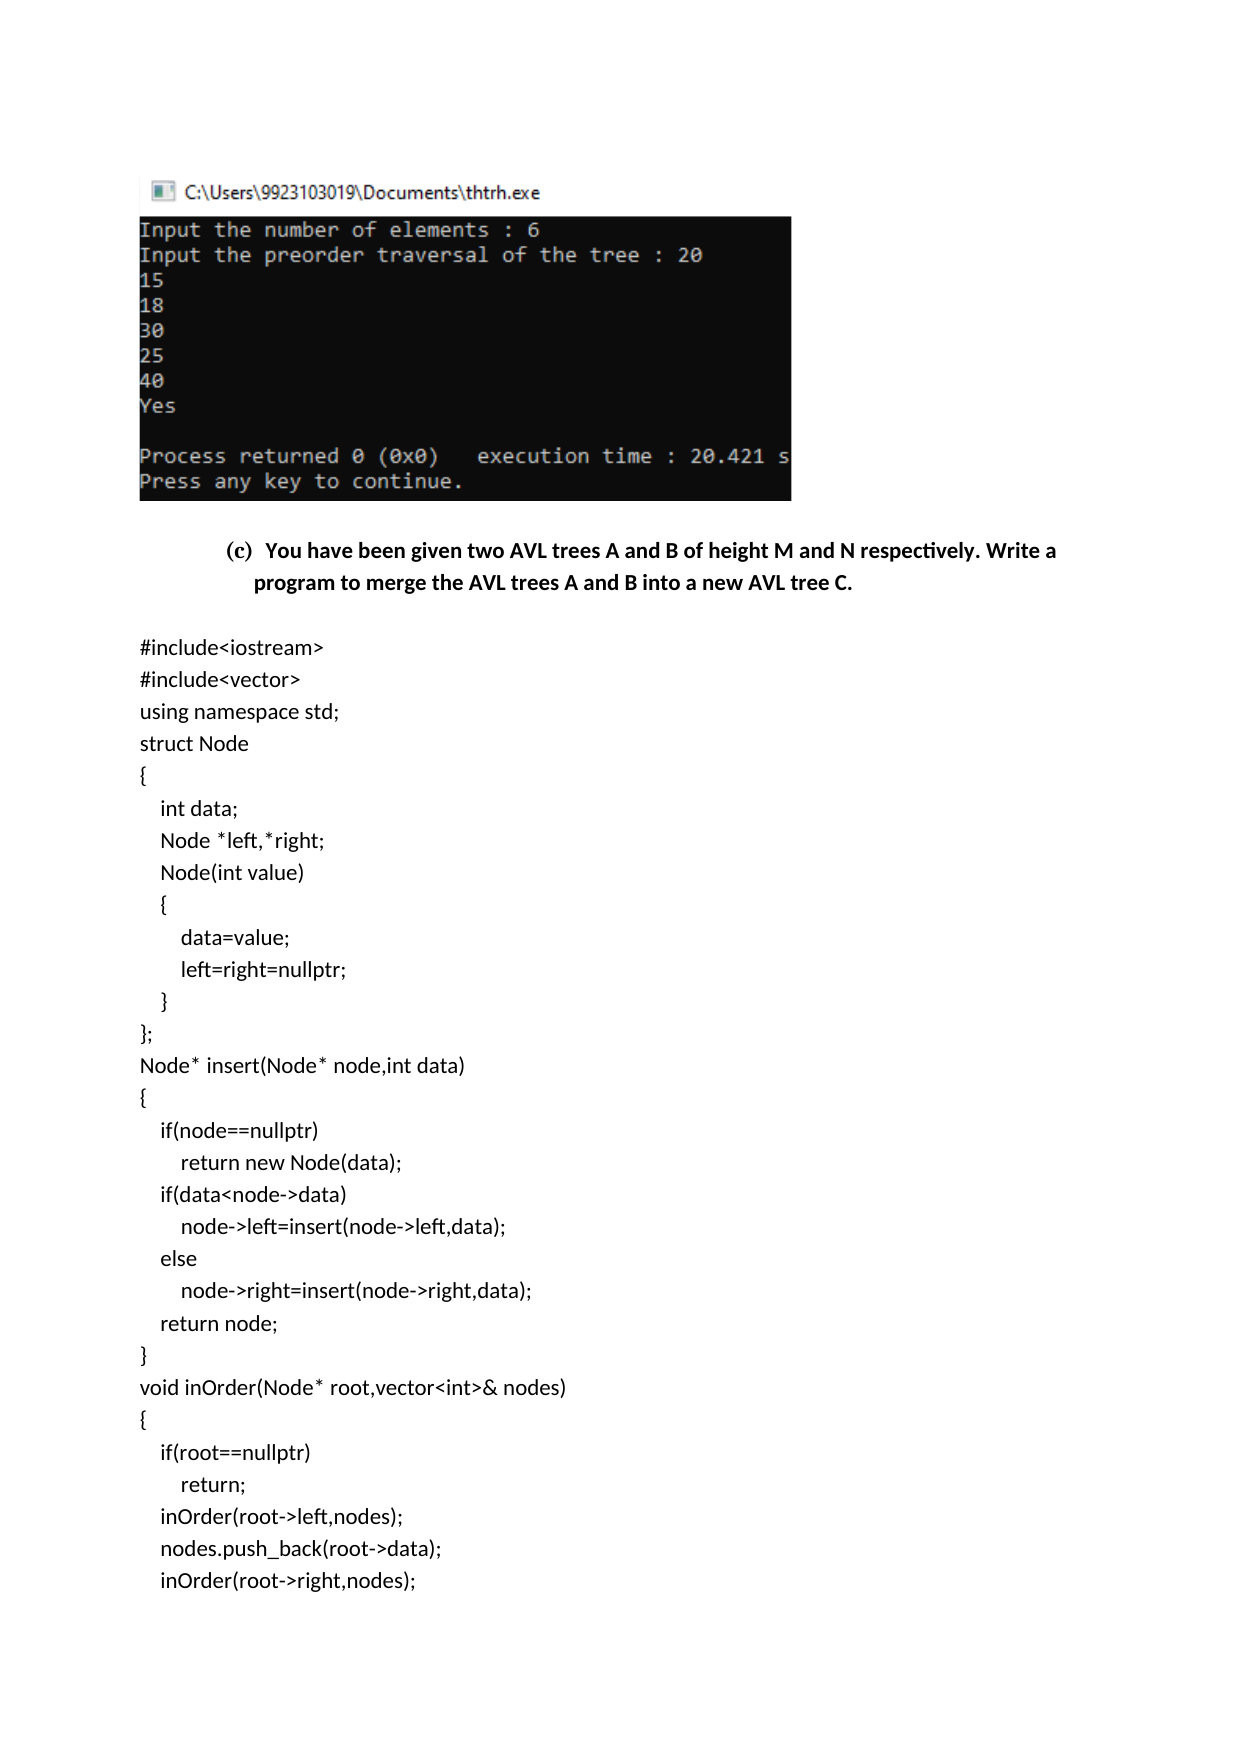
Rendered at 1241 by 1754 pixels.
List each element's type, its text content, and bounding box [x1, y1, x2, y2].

picture [139, 175, 792, 501]
text nodes.push_back(root->data); [139, 1534, 1091, 1562]
text { [139, 1083, 1091, 1112]
text if(node==nullptr) [139, 1116, 1091, 1144]
text { [139, 890, 1091, 918]
text Node* insert(Node* node,int data) [139, 1051, 1091, 1079]
text #include<iostream> [139, 633, 1091, 661]
text node->right=insert(node->right,data); [139, 1277, 1091, 1305]
text } [139, 1341, 1091, 1369]
text left=right=nullptr; [139, 955, 1091, 983]
text return node; [139, 1309, 1091, 1337]
text void inOrder(Node* root,vector<int>& nodes) [139, 1373, 1091, 1401]
list You have been given two AVL trees A and B of height M and N respectively. Write a program to merge the AVL trees A and B into a new AVL tree C. [225, 536, 1091, 597]
text if(root==nullptr) [139, 1438, 1091, 1466]
text else [139, 1244, 1091, 1272]
text int data; [139, 794, 1091, 822]
text Node *left,*right; [139, 826, 1091, 854]
text { [139, 762, 1091, 790]
text inOrder(root->left,nodes); [139, 1502, 1091, 1530]
text struct Node [139, 729, 1091, 757]
text data=value; [139, 923, 1091, 951]
text return new Node(data); [139, 1148, 1091, 1176]
text using namespace std; [139, 697, 1091, 725]
text } [139, 987, 1091, 1015]
text node->left=insert(node->left,data); [139, 1212, 1091, 1240]
text if(data<node->data) [139, 1180, 1091, 1208]
text return; [139, 1470, 1091, 1498]
text inOrder(root->right,nodes); [139, 1566, 1091, 1594]
text }; [139, 1019, 1091, 1047]
text Node(int value) [139, 858, 1091, 886]
text #include<vector> [139, 665, 1091, 693]
text { [139, 1405, 1091, 1433]
